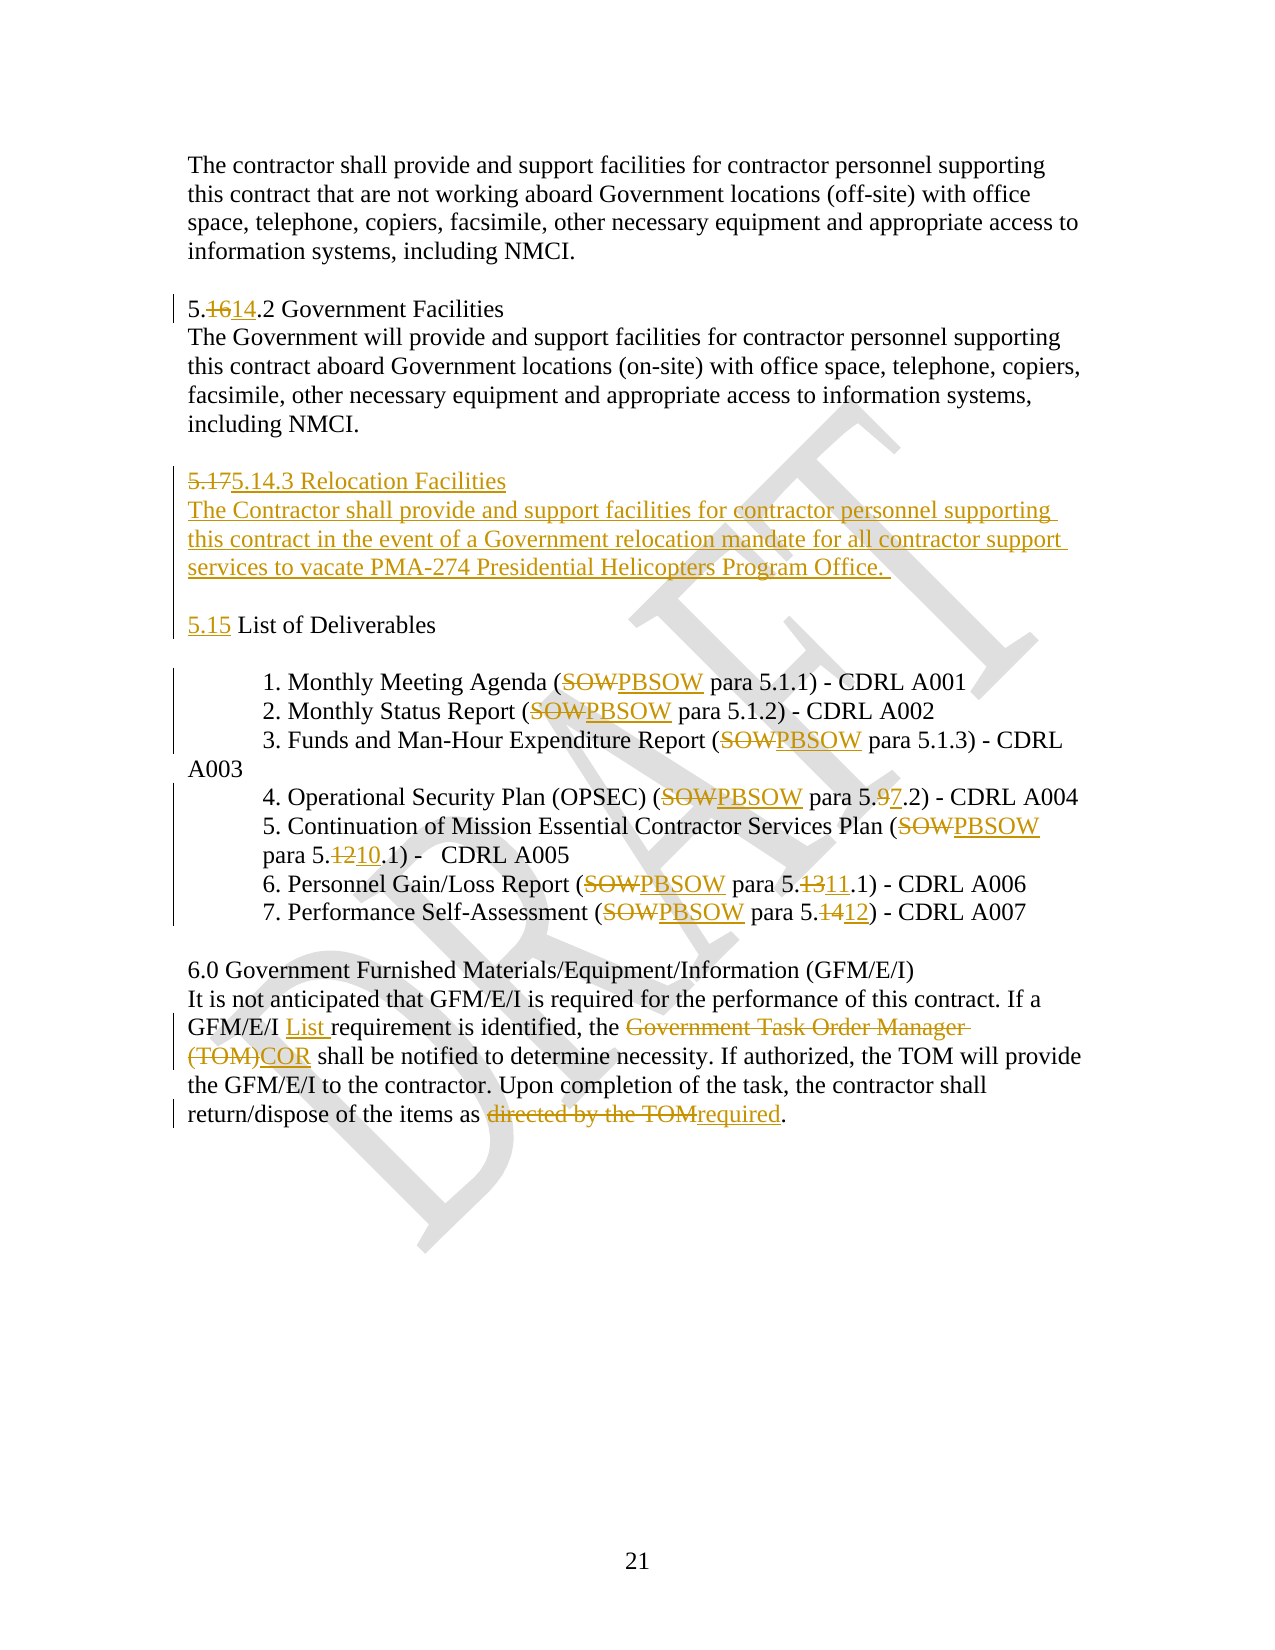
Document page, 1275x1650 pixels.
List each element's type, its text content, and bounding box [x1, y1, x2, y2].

text The contractor shall provide and support facilities for contractor personnel supporting this contract that are not working aboard Government locations (off-site) with office space, telephone, copiers, facsimile, other necessary equipment and appropriate access to information systems, including NMCI. [187, 150, 1087, 265]
text 1. Monthly Meeting Agenda ( para 5.1.1) - CDRL A001 [187, 667, 1087, 696]
text 7. Performance Self-Assessment ( para 5.) - CDRL A007 [187, 897, 1087, 926]
text 6. Personnel Gain/Loss Report ( para 5..1) - CDRL A006 [187, 869, 1087, 897]
text 4. Operational Security Plan (OPSEC) ( para 5..2) - CDRL A004 [187, 782, 1087, 811]
text 3. Funds and Man-Hour Expenditure Report ( para 5.1.3) - CDRL A003 [187, 725, 1087, 782]
text 6.0 Government Furnished Materials/Equipment/Information (GFM/E/I) [187, 955, 1087, 984]
text It is not anticipated that GFM/E/I is required for the performance of this contract. If a GFM/E/I requirement is identified, the shall be notified to determine necessity. If authorized, the TOM will provide the GFM/E/I to the contractor. Upon completion of the task, the contractor shall return/dispose of the items as . [187, 984, 1087, 1127]
text The Government will provide and support facilities for contractor personnel supporting this contract aboard Government locations (on-site) with office space, telephone, copiers, facsimile, other necessary equipment and appropriate access to information systems, including NMCI. [187, 322, 1087, 437]
text 5..2 Government Facilities [187, 294, 1087, 322]
text 5. Continuation of Mission Essential Contractor Services Plan ( para 5..1) - CDRL A005 [262, 811, 1087, 869]
text List of Deliverables [187, 610, 1087, 639]
text 2. Monthly Status Report ( para 5.1.2) - CDRL A002 [187, 696, 1087, 725]
